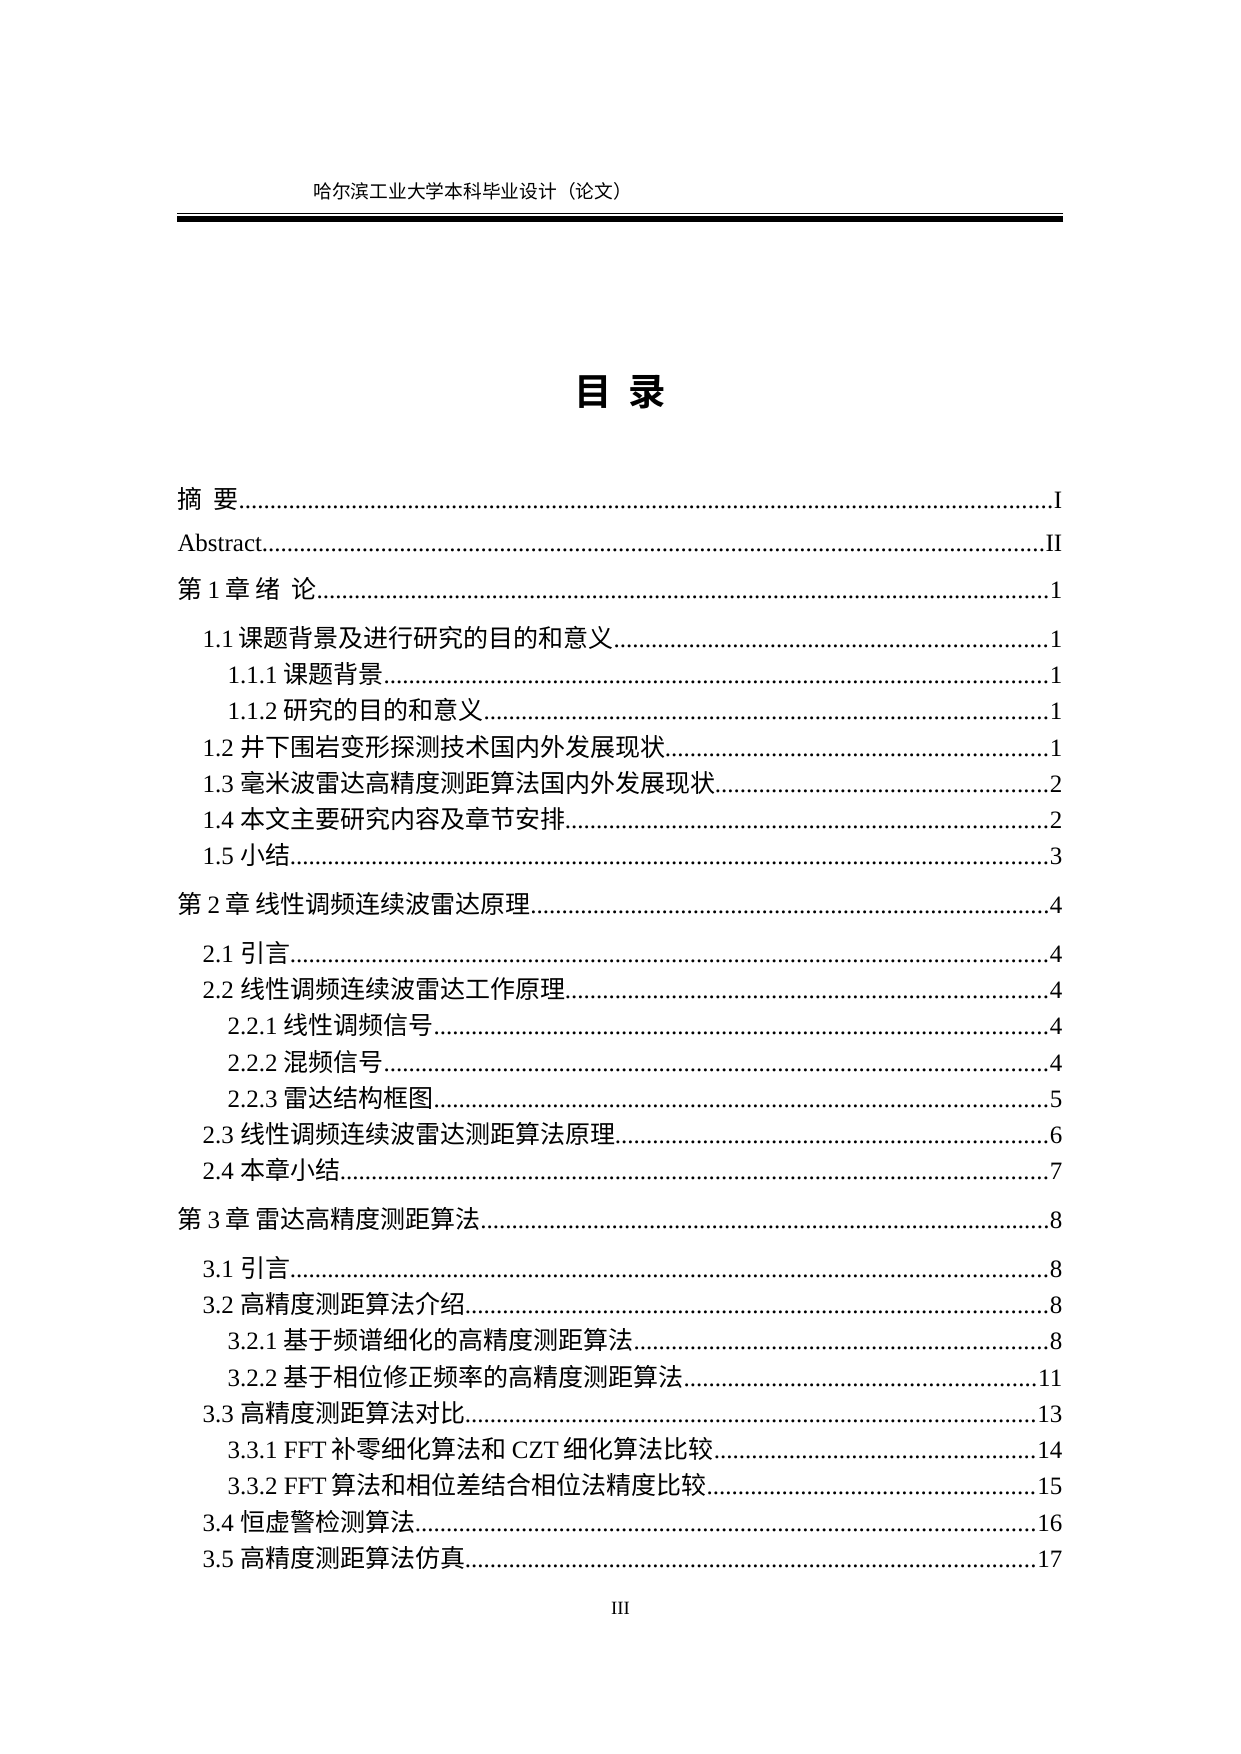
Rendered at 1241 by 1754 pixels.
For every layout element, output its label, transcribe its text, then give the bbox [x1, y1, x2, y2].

text 3.3.1 FFT补零细化算法和CZT细化算法比较 14 [227, 1429, 1063, 1466]
text 1.3 毫米波雷达高精度测距算法国内外发展现状 2 [202, 763, 1063, 799]
text 第1章 绪 论 1 [177, 569, 1063, 606]
text 1.1.2 研究的目的和意义 1 [227, 691, 1063, 727]
text 2.3 线性调频连续波雷达测距算法原理 6 [202, 1114, 1063, 1151]
text 1.4 本文主要研究内容及章节安排 2 [202, 799, 1063, 836]
text 2.4 本章小结 7 [202, 1151, 1063, 1187]
text 3.2.1 基于频谱细化的高精度测距算法 8 [227, 1321, 1063, 1357]
text 2.2.3 雷达结构框图 5 [227, 1078, 1063, 1114]
text 3.3 高精度测距算法对比 13 [202, 1393, 1063, 1429]
text 3.3.2 FFT算法和相位差结合相位法精度比较 15 [227, 1466, 1063, 1502]
text 1.5 小结 3 [202, 836, 1063, 872]
text 第3章 雷达高精度测距算法 8 [177, 1199, 1063, 1236]
text 3.5 高精度测距算法仿真 17 [202, 1538, 1063, 1574]
text 3.1 引言 8 [202, 1248, 1063, 1284]
text 2.1 引言 4 [202, 933, 1063, 969]
text 1.1.1 课题背景 1 [227, 654, 1063, 691]
text 目 录 [177, 362, 1063, 416]
text 3.2 高精度测距算法介绍 8 [202, 1284, 1063, 1321]
text 1.1课题背景及进行研究的目的和意义 1 [202, 618, 1063, 654]
text 第2章 线性调频连续波雷达原理 4 [177, 884, 1063, 921]
text 摘 要 I [177, 479, 1063, 516]
text 3.4 恒虚警检测算法 16 [202, 1502, 1063, 1538]
text Abstract II [177, 528, 1063, 557]
text 2.2.1 线性调频信号 4 [227, 1006, 1063, 1042]
text 3.2.2 基于相位修正频率的高精度测距算法 11 [227, 1357, 1063, 1393]
text 2.2 线性调频连续波雷达工作原理 4 [202, 969, 1063, 1006]
text 2.2.2 混频信号 4 [227, 1042, 1063, 1078]
text 1.2 井下围岩变形探测技术国内外发展现状 1 [202, 727, 1063, 763]
